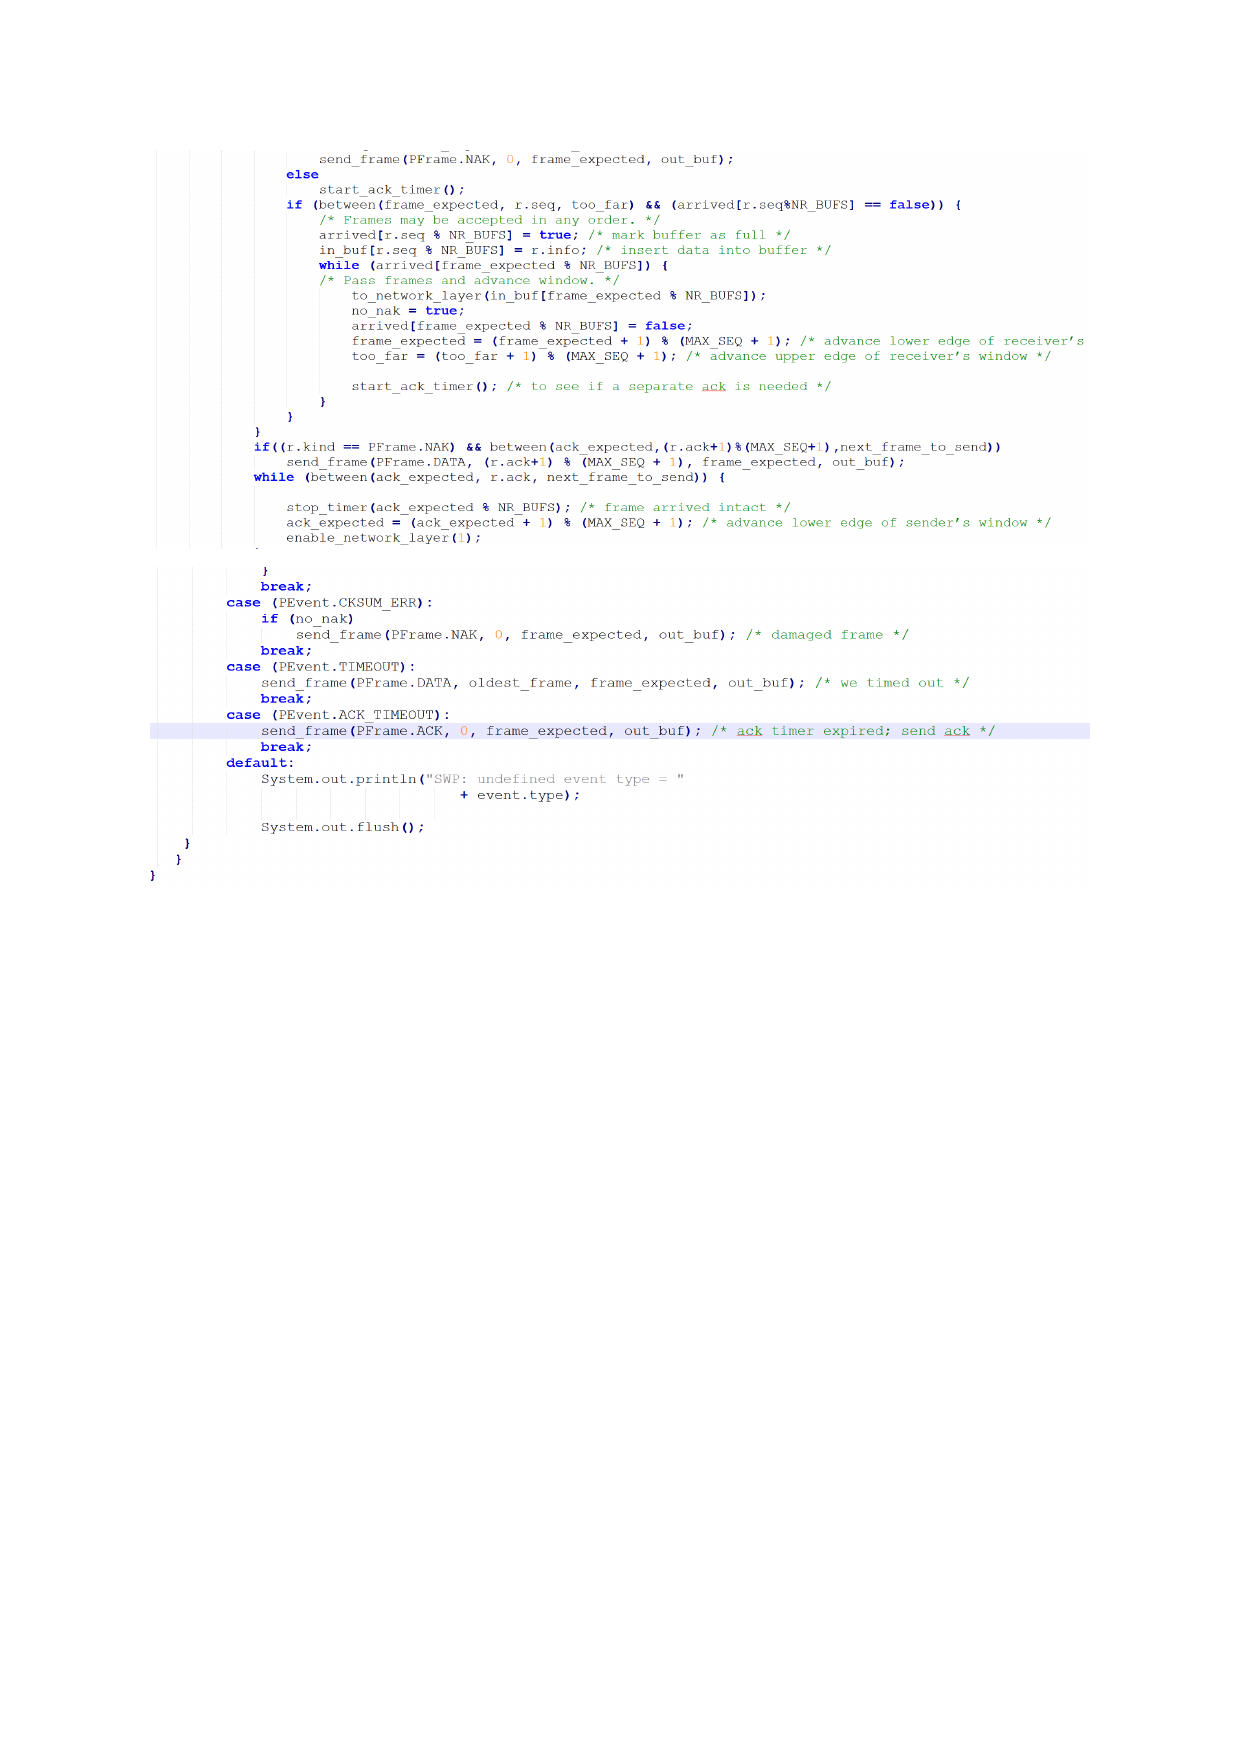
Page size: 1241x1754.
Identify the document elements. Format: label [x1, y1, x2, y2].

picture [150, 567, 1090, 892]
picture [150, 150, 1090, 549]
